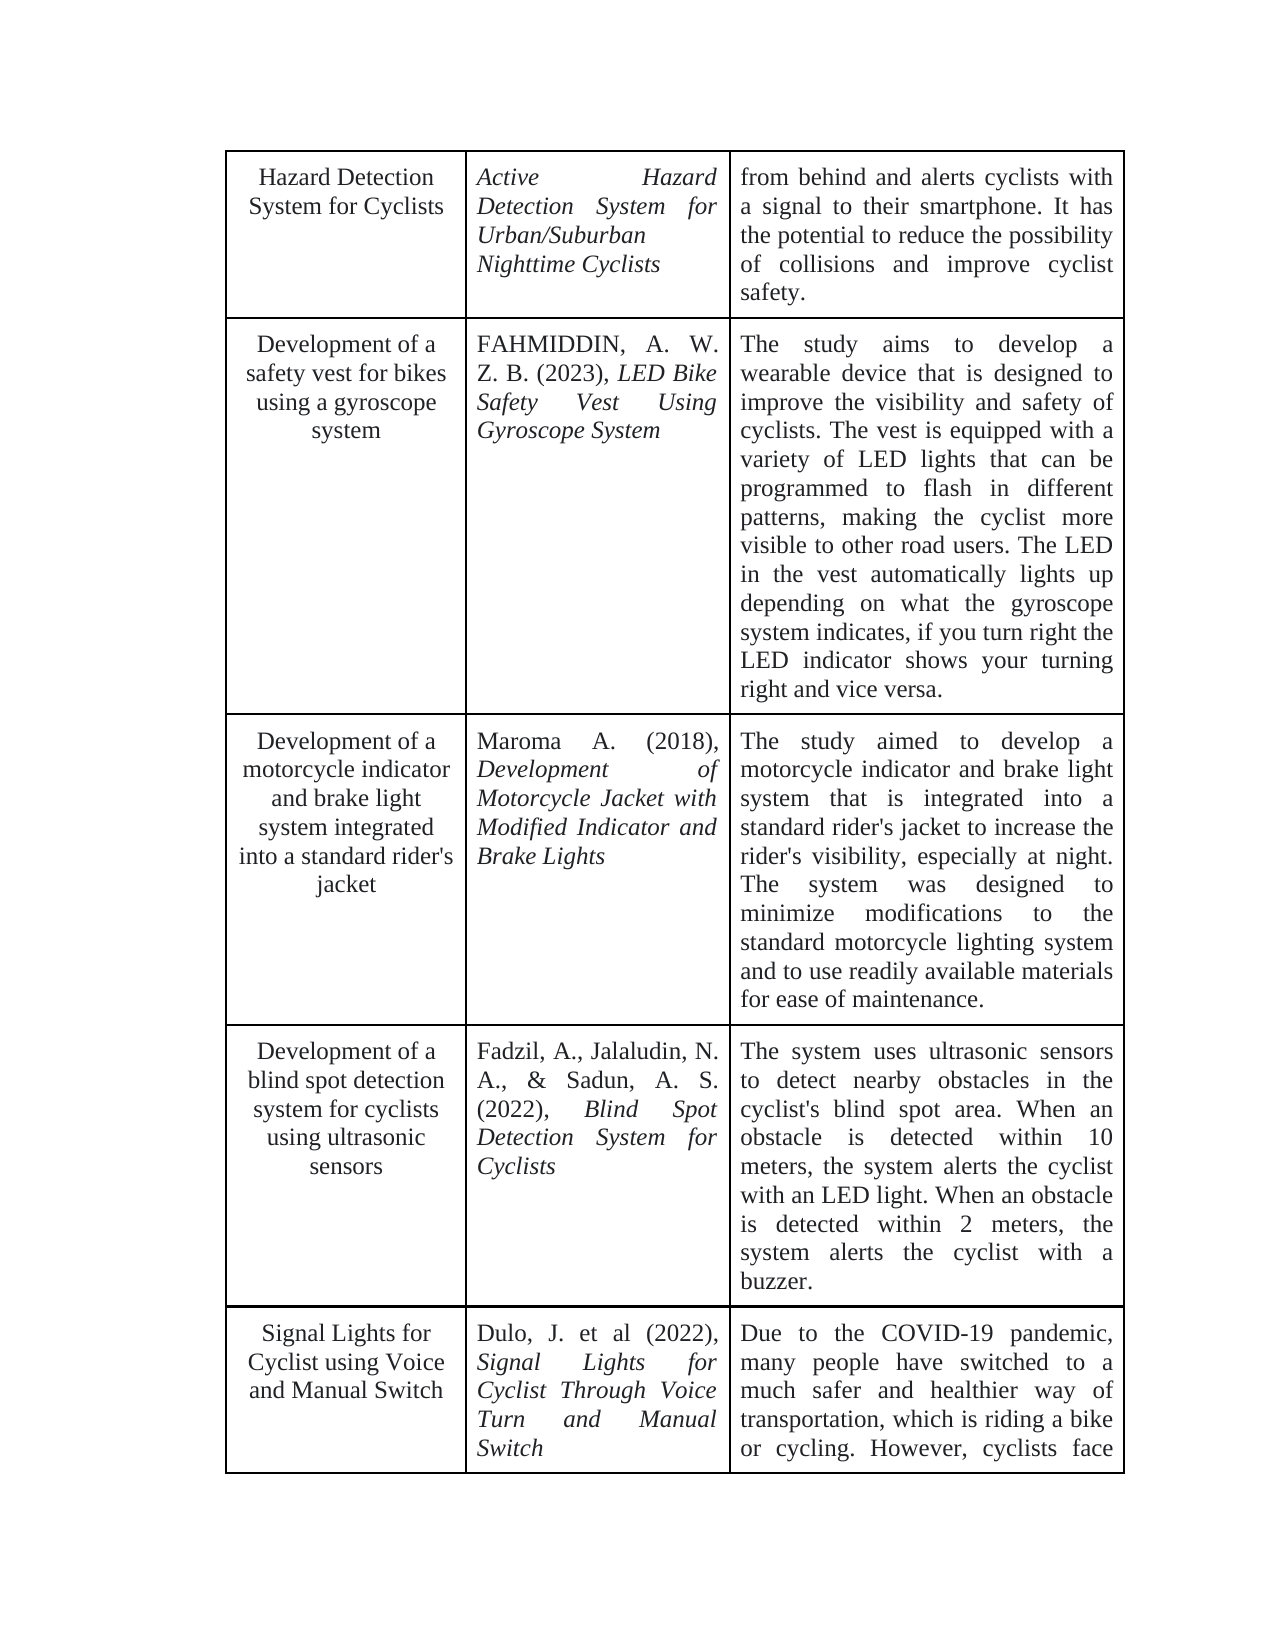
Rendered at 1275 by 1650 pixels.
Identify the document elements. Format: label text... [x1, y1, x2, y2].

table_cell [467, 152, 729, 317]
table_cell Maroma A. (2018), Development of Motorcycle Jacket with Modified Indicator and Brake Lights [467, 715, 729, 1024]
table_cell FAHMIDDIN, A. W. Z. B. (2023), LED Bike Safety Vest Using Gyroscope System [467, 319, 729, 713]
table_cell The system uses ultrasonic sensors to detect nearby obstacles in the cyclist's blind spot area. When an obstacle is detected within 10 meters, the system alerts the cyclist with an LED light. When an obstacle is detected within 2 meters, the system alerts the cyclist with a buzzer. [731, 1026, 1123, 1305]
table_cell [227, 1308, 465, 1472]
table_cell Fadzil, A., Jalaludin, N. A., & Sadun, A. S. (2022), Blind Spot Detection System for Cyclists [467, 1026, 729, 1305]
table_cell The study aims to develop a wearable device that is designed to improve the visibility and safety of cyclists. The vest is equipped with a variety of LED lights that can be programmed to flash in different patterns, making the cyclist more visible to other road users. The LED in the vest automatically lights up depending on what the gyroscope system indicates, if you turn right the LED indicator shows your turning right and vice versa. [731, 319, 1123, 713]
table_cell The study aimed to develop a motorcycle indicator and brake light system that is integrated into a standard rider's jacket to increase the rider's visibility, especially at night. The system was designed to minimize modifications to the standard motorcycle lighting system and to use readily available materials for ease of maintenance. [731, 715, 1123, 1024]
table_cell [467, 1308, 729, 1472]
table_cell Development of a safety vest for bikes using a gyroscope system [227, 319, 465, 713]
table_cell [731, 1308, 1123, 1472]
table_cell Development of a blind spot detection system for cyclists using ultrasonic sensors [227, 1026, 465, 1305]
table_cell Development of a motorcycle indicator and brake light system integrated into a standard rider's jacket [227, 715, 465, 1024]
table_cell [227, 152, 465, 317]
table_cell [731, 152, 1123, 317]
